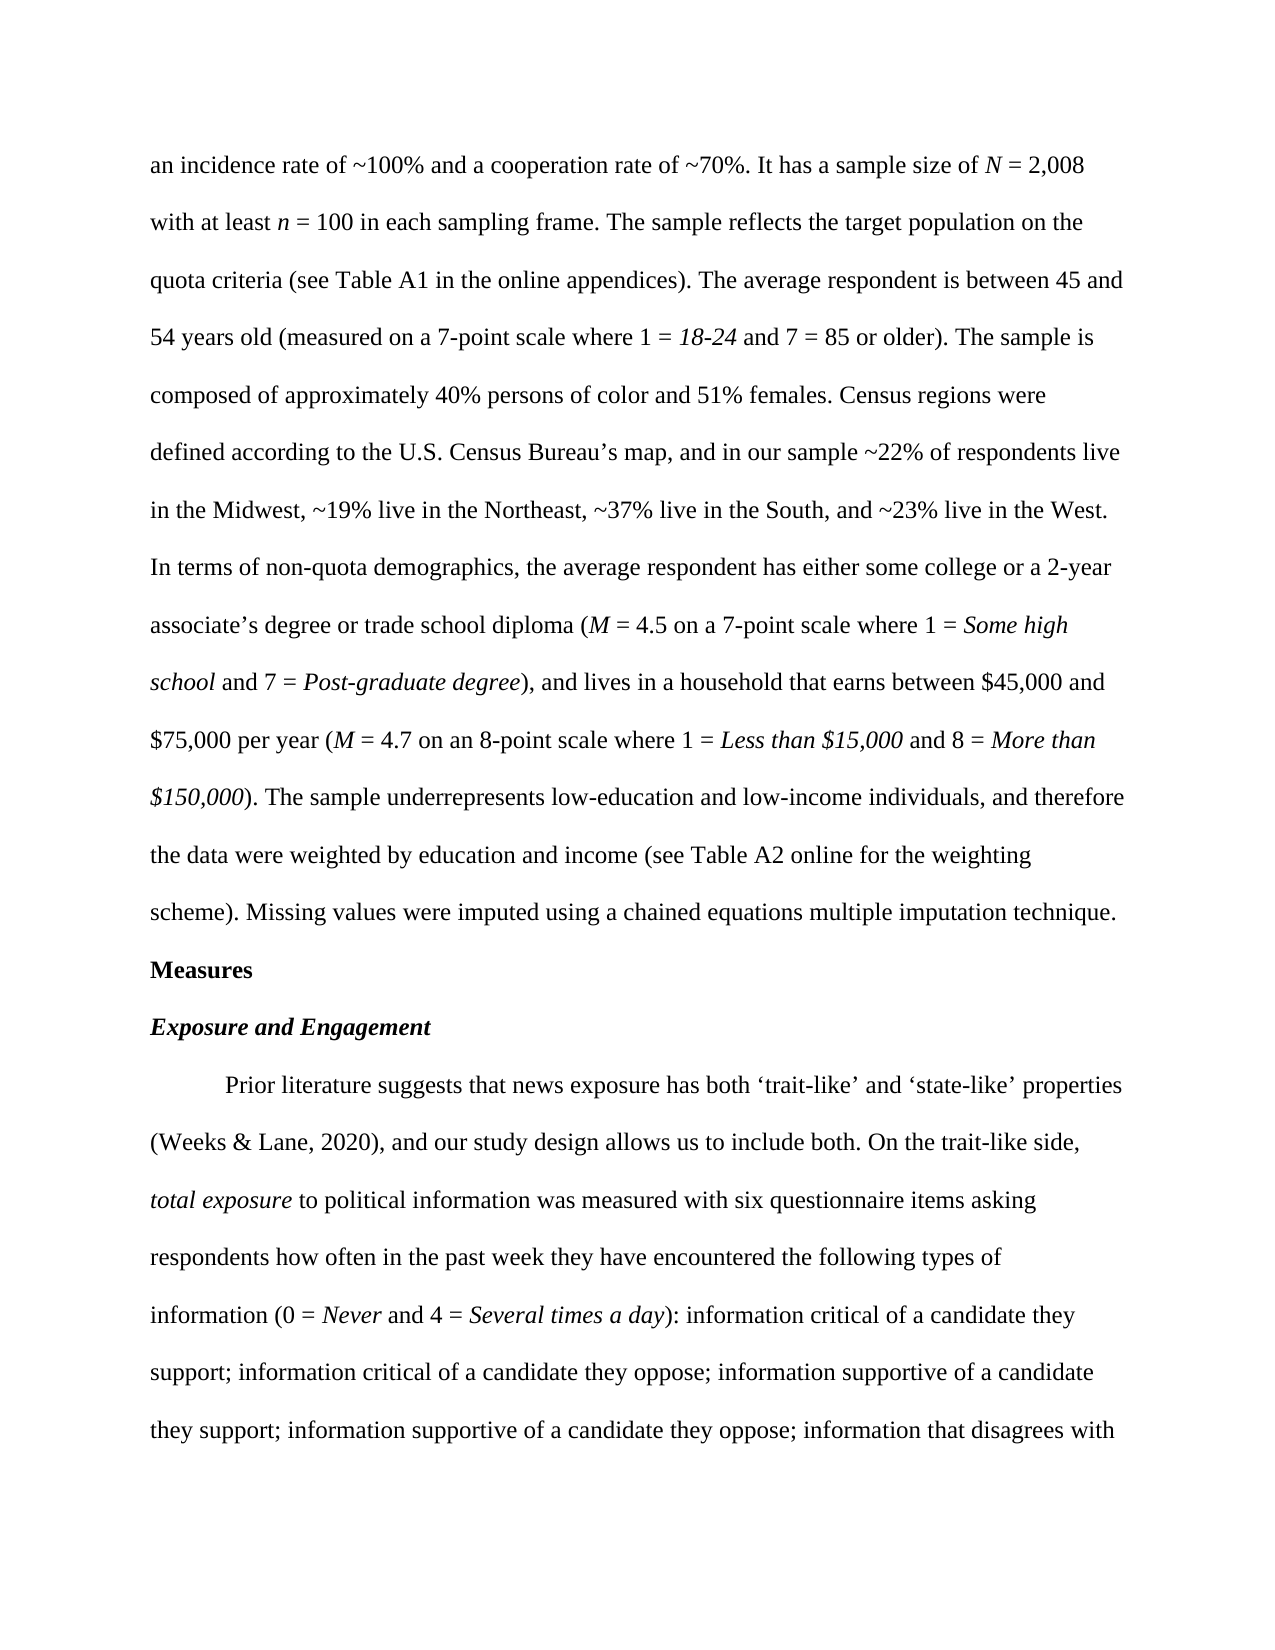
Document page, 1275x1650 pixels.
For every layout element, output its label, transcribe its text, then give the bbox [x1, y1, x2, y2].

text Measures [150, 955, 1125, 984]
text Exposure and Engagement [150, 1012, 1125, 1041]
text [150, 150, 1125, 926]
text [150, 1070, 1125, 1444]
